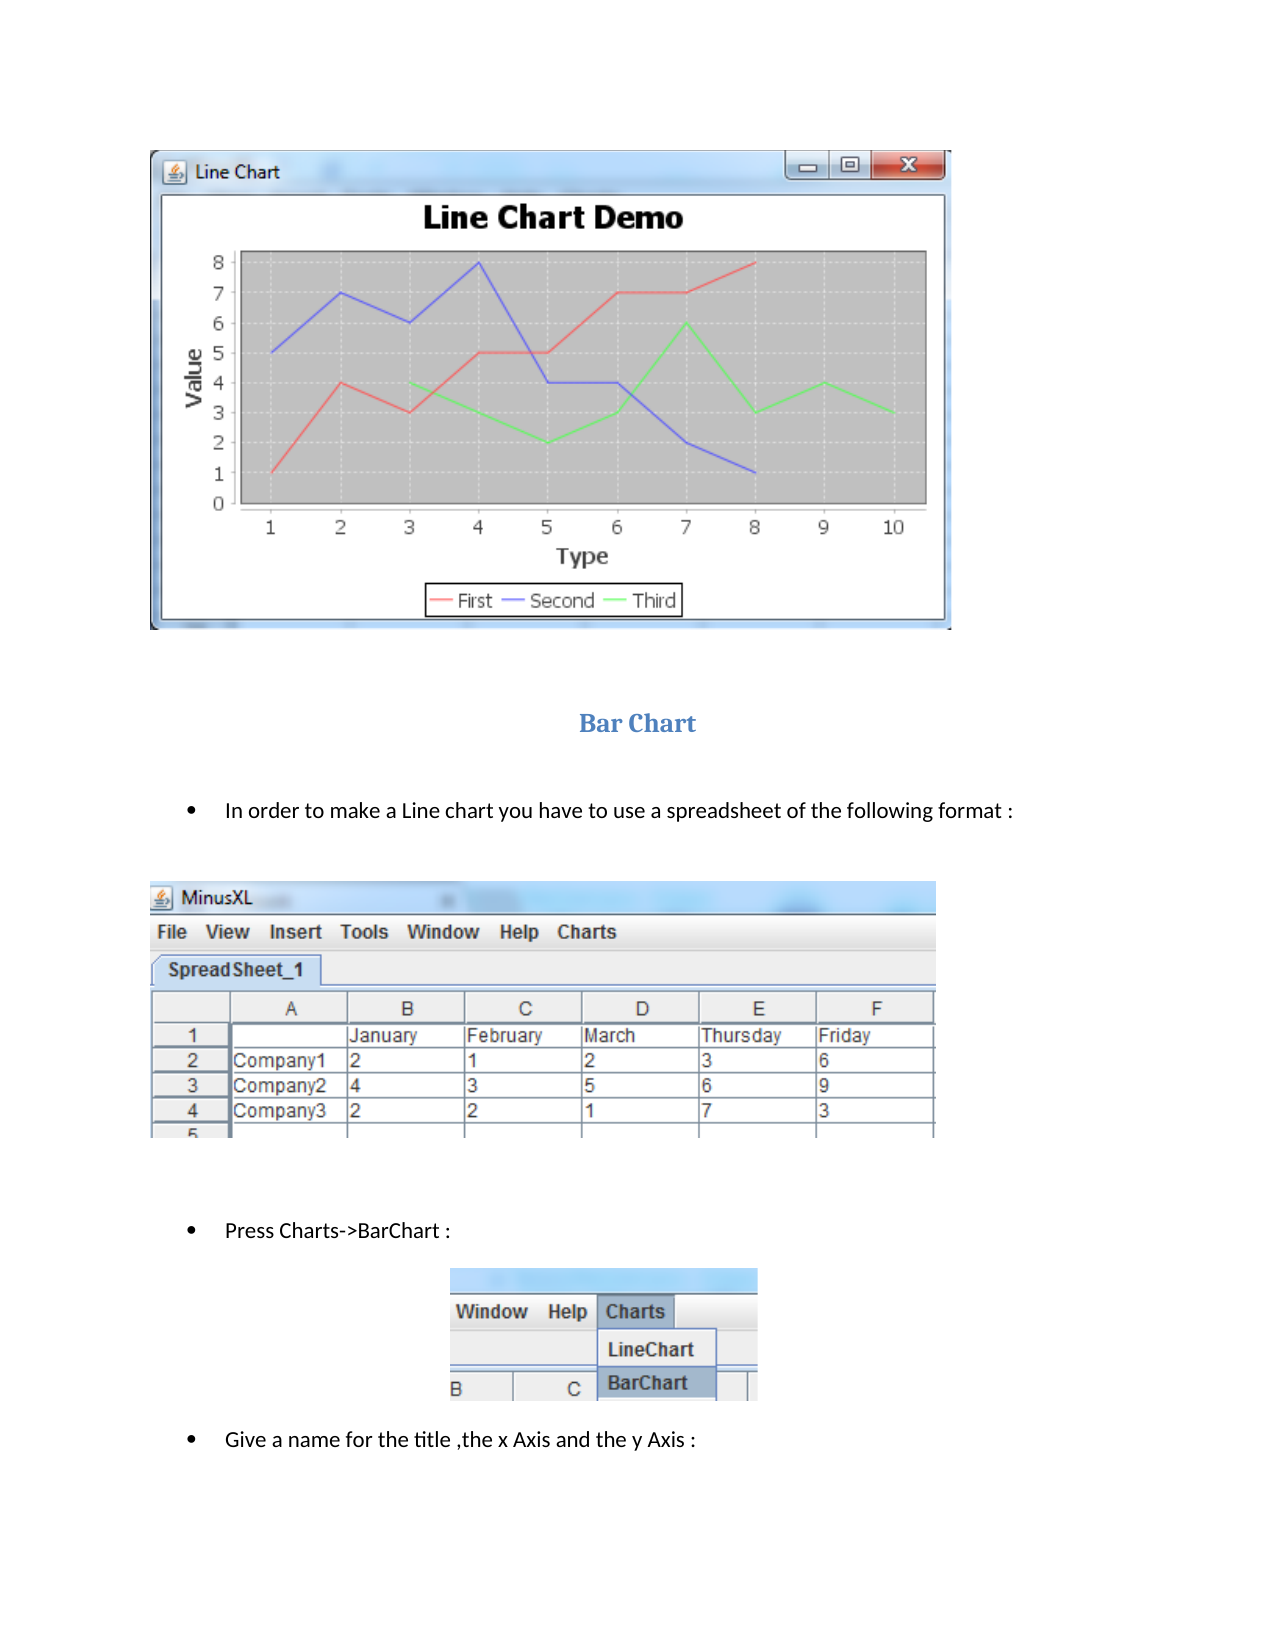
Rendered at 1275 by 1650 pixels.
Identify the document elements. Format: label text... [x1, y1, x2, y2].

picture [450, 1268, 758, 1401]
list Give a name for the title ,the x Axis and the y Axis : [187, 1425, 1125, 1453]
picture [150, 881, 936, 1138]
subtitle Bar Chart [150, 708, 1125, 739]
list Press Charts->BarChart : [187, 1216, 1125, 1244]
picture [150, 150, 952, 630]
list In order to make a Line chart you have to use a spreadsheet of the following format : [187, 796, 1125, 824]
